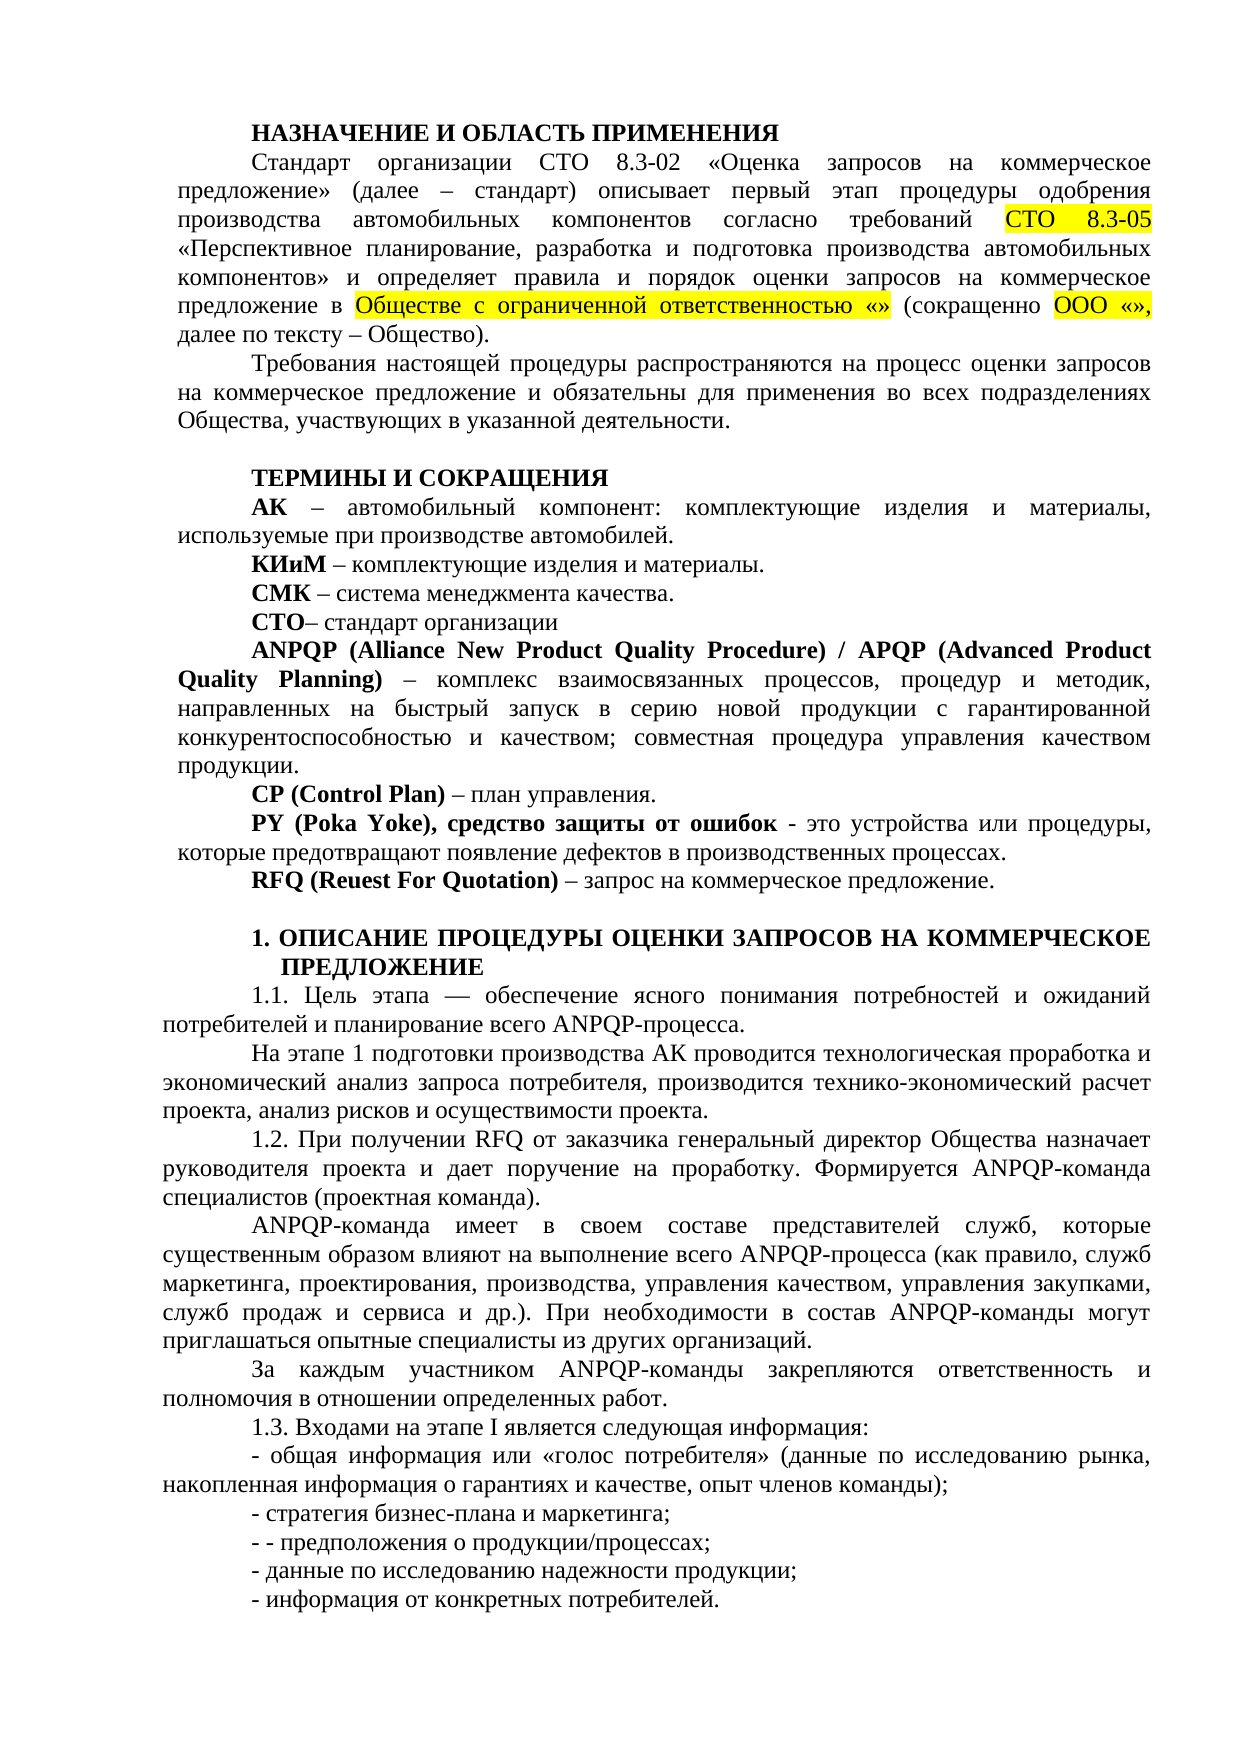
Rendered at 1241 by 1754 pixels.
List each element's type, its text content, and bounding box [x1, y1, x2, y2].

text Требования настоящей процедуры распространяются на процесс оценки запросов на коммерческое предложение и обязательны для применения во всех подразделениях Общества, участвующих в указанной деятельности. [177, 348, 1152, 434]
text CP (Control Plan) – план управления. [177, 779, 1152, 808]
text На этапе 1 подготовки производства АК проводится технологическая проработка и экономический анализ запроса потребителя, производится технико-экономический расчет проекта, анализ рисков и осуществимости проекта. [162, 1038, 1152, 1124]
text НАЗНАЧЕНИЕ И ОБЛАСТЬ ПРИМЕНЕНИЯ [177, 118, 1152, 147]
text Стандарт организации СТО 8.3-02 «Оценка запросов на коммерческое предложение» (далее – стандарт) описывает первый этап процедуры одобрения производства автомобильных компонентов согласно требований СТО 8.3-05 «Перспективное планирование, разработка и подготовка производства автомобильных компонентов» и определяет правила и порядок оценки запросов на коммерческое предложение в Обществе с ограниченной ответственностью «» (сокращенно ООО «», далее по тексту – Общество). [177, 147, 1152, 348]
text - стратегия бизнес-плана и маркетинга; [162, 1498, 1152, 1527]
text 1. ОПИСАНИЕ ПРОЦЕДУРЫ ОЦЕНКИ ЗАПРОСОВ НА КОММЕРЧЕСКОЕ ПРЕДЛОЖЕНИЕ [251, 923, 1152, 981]
text КИиМ – комплектующие изделия и материалы. [177, 549, 1152, 578]
text 1.3. Входами на этапе I является следующая информация: [162, 1412, 1152, 1441]
text СТО– стандарт организации [177, 607, 1152, 636]
text ТЕРМИНЫ И СОКРАЩЕНИЯ [251, 463, 1152, 492]
text PY (Poka Yoke), средство защиты от ошибок - это устройства или процедуры, которые предотвращают появление дефектов в производственных процессах. [177, 808, 1152, 866]
text RFQ (Reuest For Quotation) – запрос на коммерческое предложение. [177, 866, 1152, 894]
text - - предположения о продукции/процессах; [162, 1527, 1152, 1556]
text 1.2. При получении RFQ от заказчика генеральный директор Общества назначает руководителя проекта и дает поручение на проработку. Формируется ANPQP-команда специалистов (проектная команда). [162, 1124, 1152, 1211]
text - общая информация или «голос потребителя» (данные по исследованию рынка, накопленная информация о гарантиях и качестве, опыт членов команды); [162, 1441, 1152, 1498]
text ANPQP (Alliance New Product Quality Procedure) / APQP (Advanced Product Quality Planning) – комплекс взаимосвязанных процессов, процедур и методик, направленных на быстрый запуск в серию новой продукции с гарантированной конкурентоспособностью и качеством; совместная процедура управления качеством продукции. [177, 636, 1152, 779]
text ANPQP-команда имеет в своем составе представителей служб, которые существенным образом влияют на выполнение всего ANPQP-процесса (как правило, служб маркетинга, проектирования, производства, управления качеством, управления закупками, служб продаж и сервиса и др.). При необходимости в состав ANPQP-команды могут приглашаться опытные специалисты из других организаций. [162, 1211, 1152, 1354]
text - информация от конкретных потребителей. [162, 1584, 1152, 1613]
text - данные по исследованию надежности продукции; [162, 1556, 1152, 1584]
text За каждым участником ANPQP-команды закрепляются ответственность и полномочия в отношении определенных работ. [162, 1354, 1152, 1412]
text СМК – система менеджмента качества. [177, 578, 1152, 607]
text 1.1. Цель этапа — обеспечение ясного понимания потребностей и ожиданий потребителей и планирование всего ANPQP-процесса. [162, 981, 1152, 1038]
text АК – автомобильный компонент: комплектующие изделия и материалы, используемые при производстве автомобилей. [177, 492, 1152, 549]
